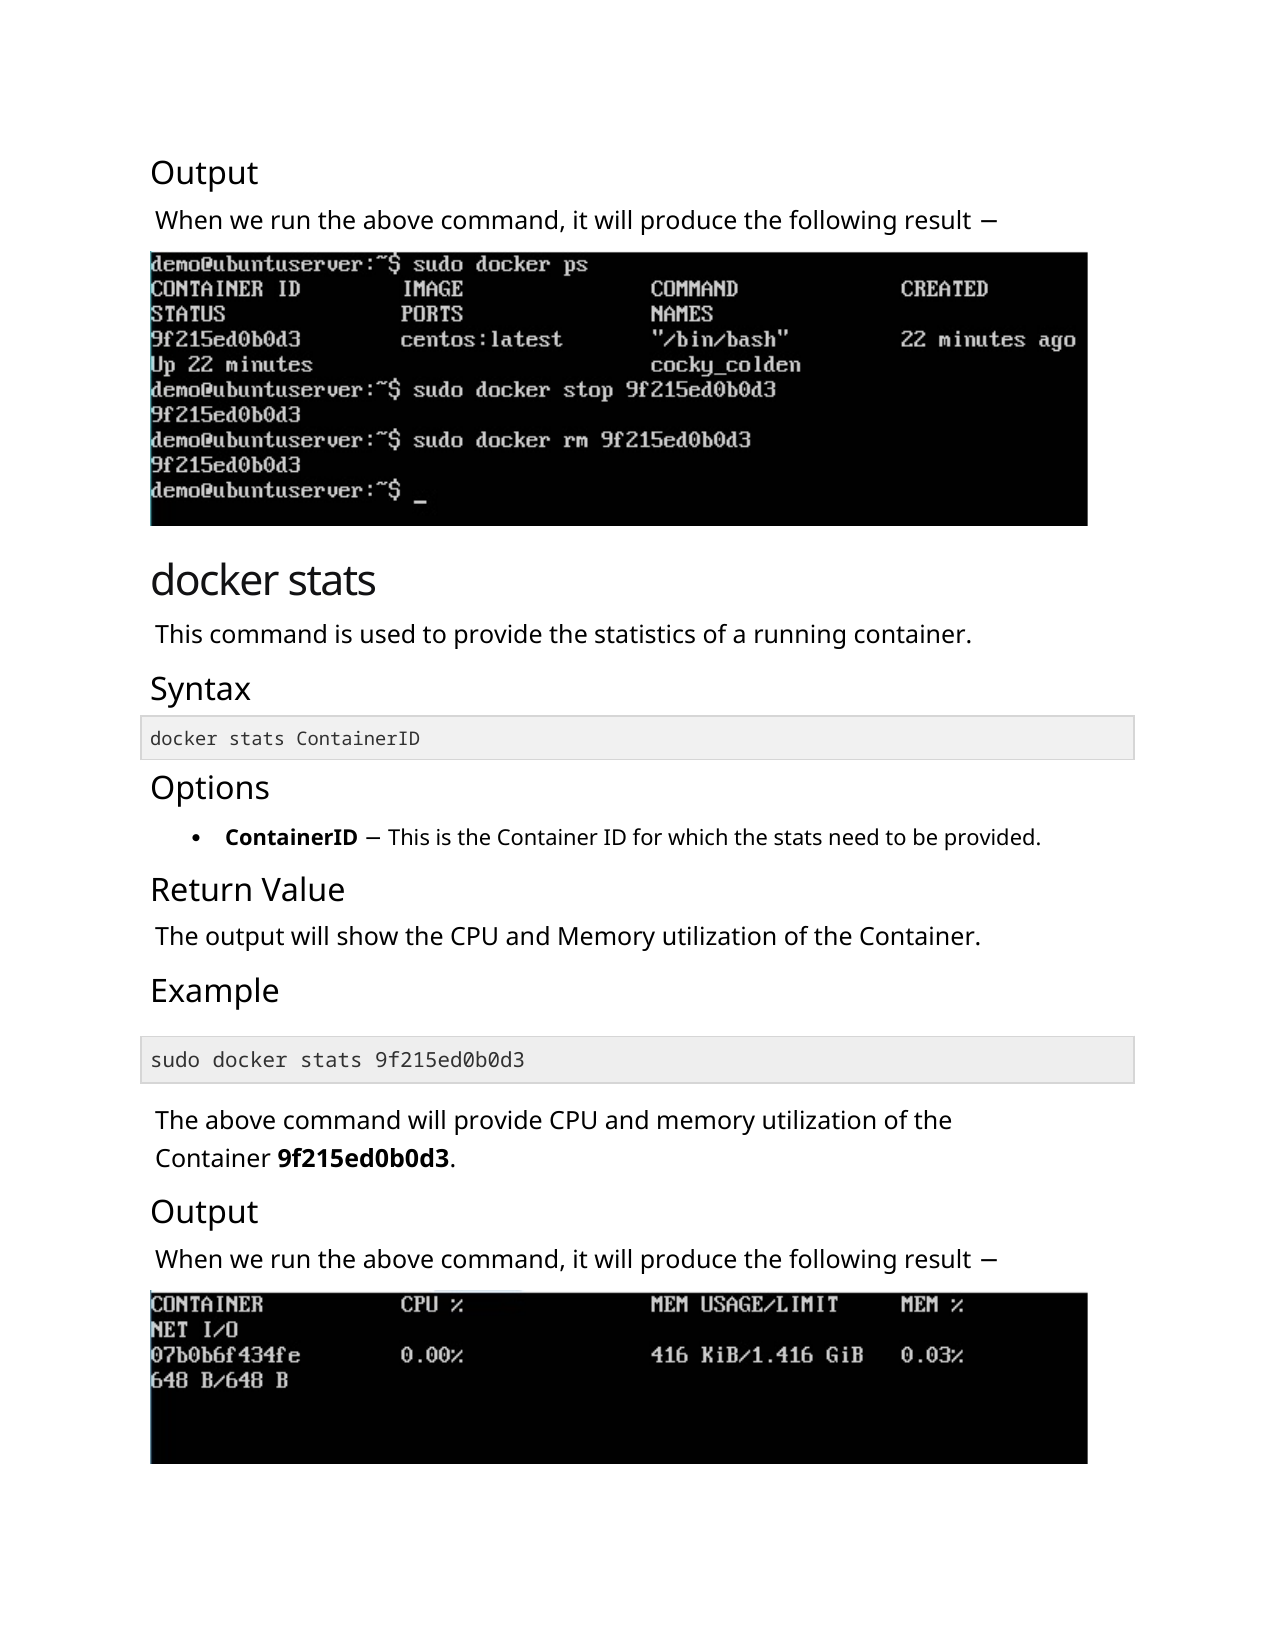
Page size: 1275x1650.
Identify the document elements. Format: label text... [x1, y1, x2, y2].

text The output will show the CPU and Memory utilization of the Container. [155, 916, 1120, 953]
picture [150, 251, 1088, 526]
text docker stats ContainerID [142, 717, 1133, 759]
text When we run the above command, it will produce the following result − [155, 199, 1120, 236]
subtitle docker stats [150, 550, 1120, 608]
subtitle Return Value [150, 867, 1120, 911]
text This command is used to provide the statistics of a running container. [155, 613, 1120, 651]
subtitle Example [150, 968, 1120, 1012]
text sudo docker stats 9f215ed0b0d3 [142, 1037, 1133, 1082]
subtitle Output [150, 150, 1120, 194]
picture [150, 1290, 1088, 1464]
text The above command will provide CPU and memory utilization of the Container 9f215ed0b0d3. [155, 1099, 1120, 1174]
subtitle Syntax [150, 666, 1120, 710]
subtitle Output [150, 1189, 1120, 1233]
subtitle Options [150, 765, 1120, 809]
text When we run the above command, it will produce the following result − [155, 1238, 1120, 1276]
list ContainerID − This is the Container ID for which the stats need to be provided. [192, 814, 1120, 852]
